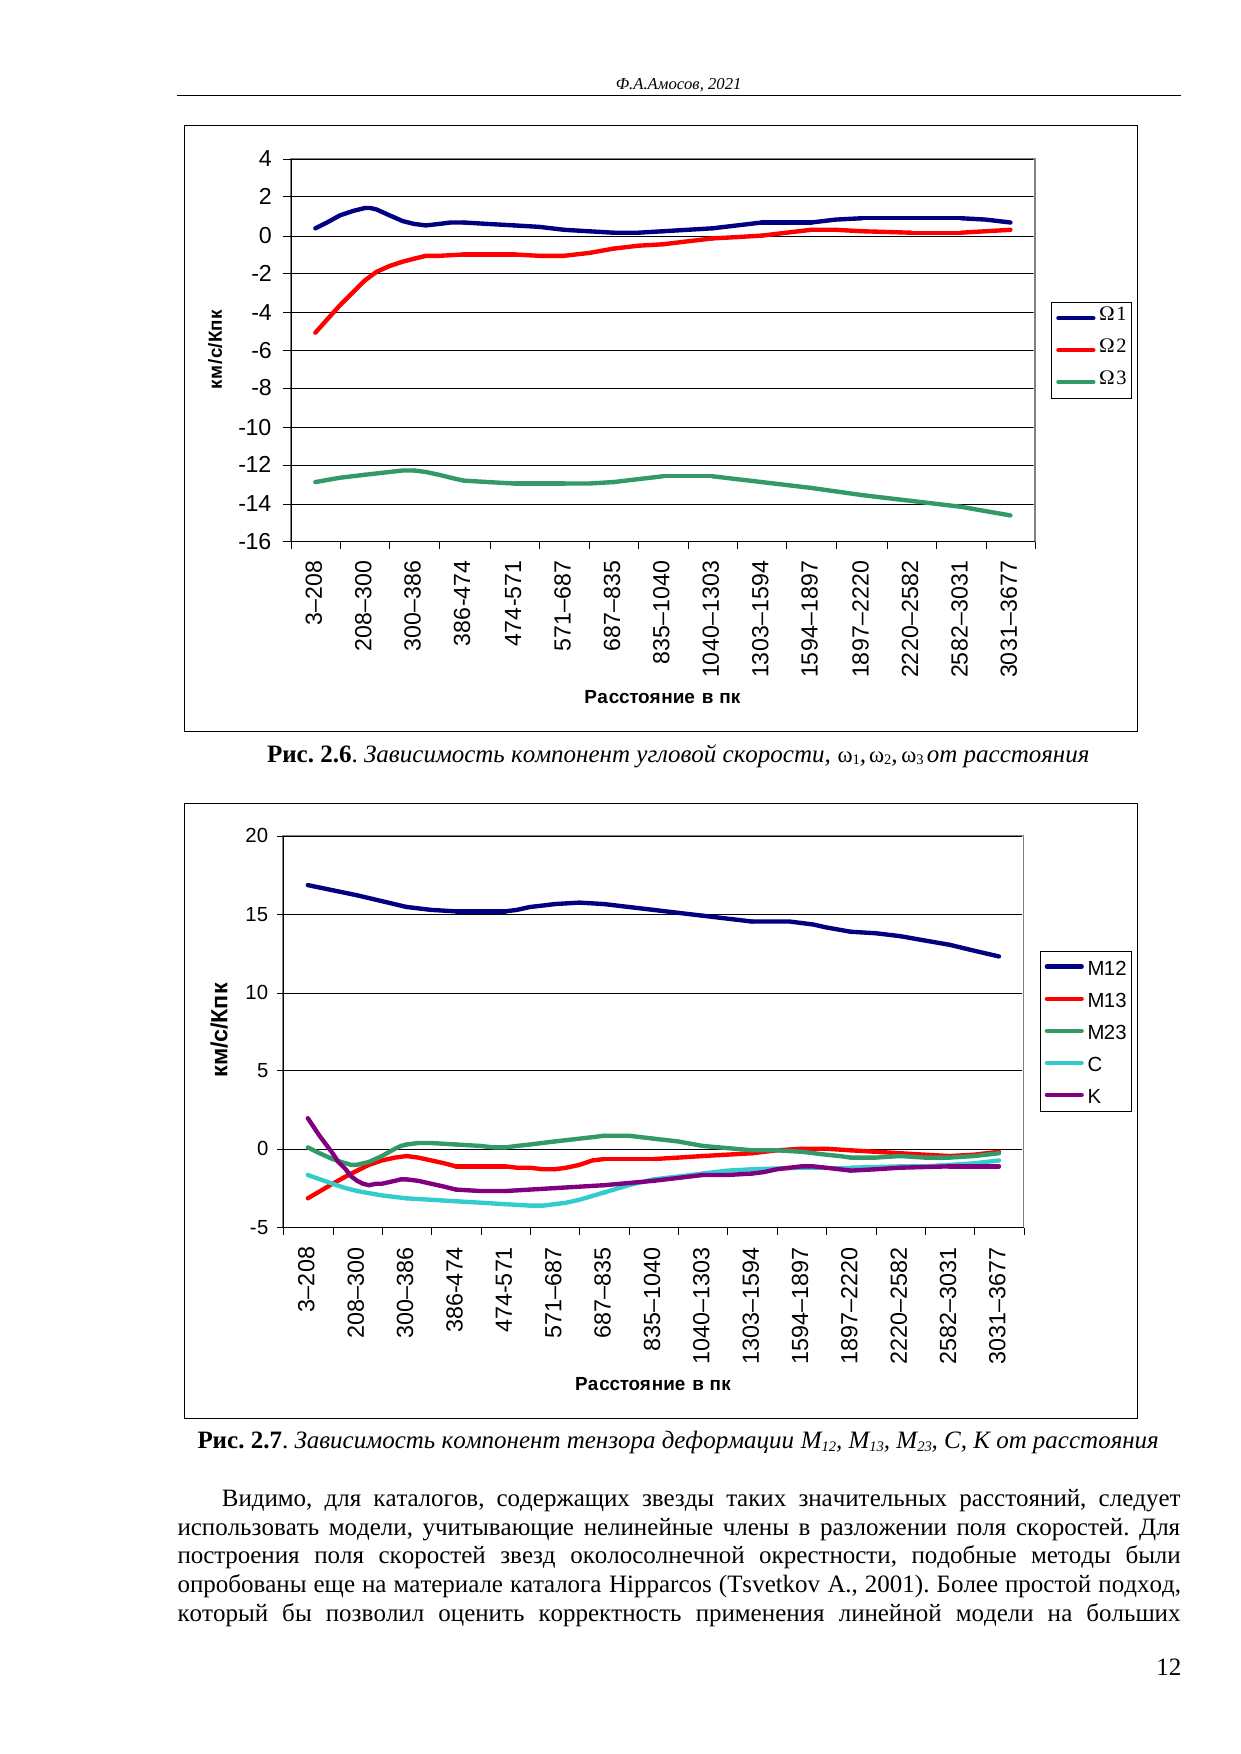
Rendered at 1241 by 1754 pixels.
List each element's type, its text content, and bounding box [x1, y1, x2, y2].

text Рис. 2.6. Зависимость компонент угловой скорости, ω1, ω2, ω3 от расстояния [177, 739, 1181, 767]
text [177, 1483, 1181, 1627]
text Рис. 2.7. Зависимость компонент тензора деформации M12, M13, M23, C, K от расстояния [177, 1426, 1181, 1454]
